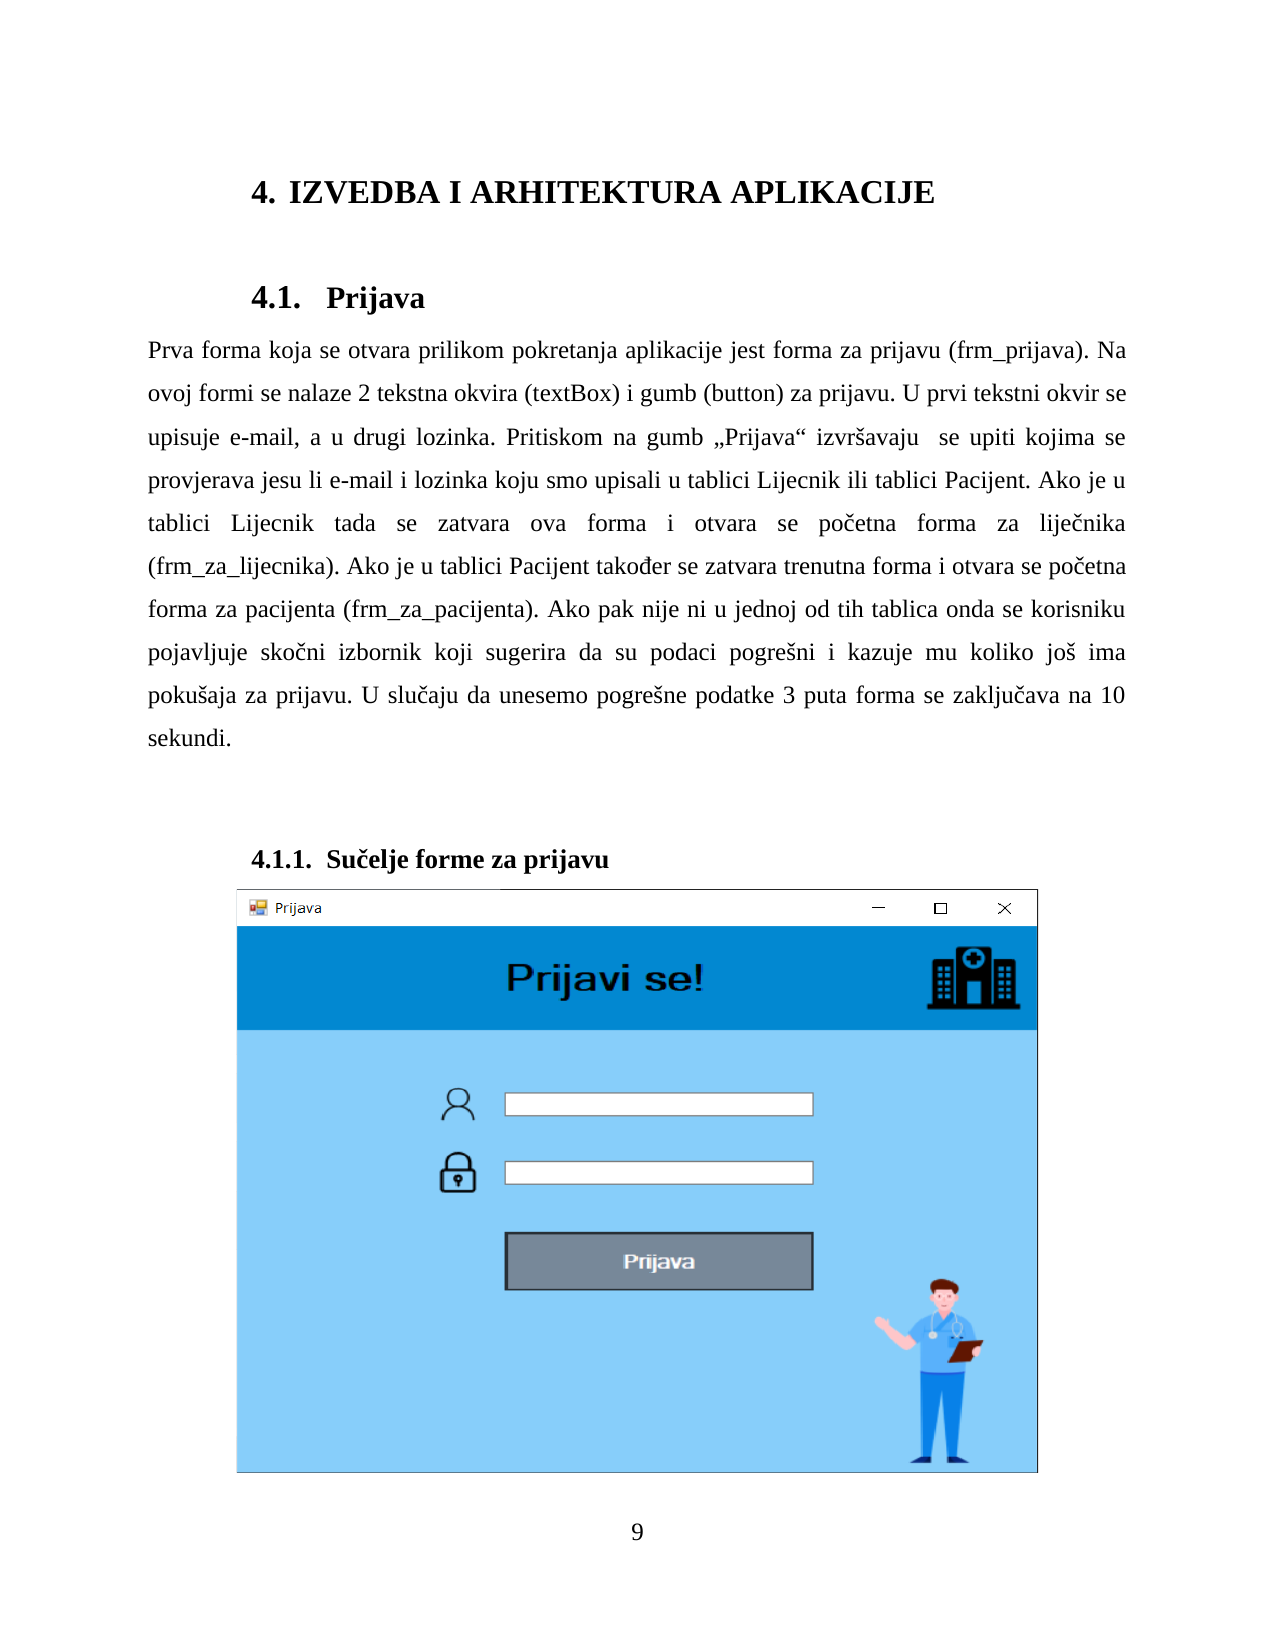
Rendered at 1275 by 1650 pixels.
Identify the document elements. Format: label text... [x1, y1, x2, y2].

subtitle Prijava [251, 278, 1127, 316]
subtitle IZVEDBA I ARHITEKTURA APLIKACIJE [251, 173, 1127, 211]
subtitle Sučelje forme za prijavu [251, 843, 1127, 874]
picture [236, 889, 1039, 1473]
text Prva forma koja se otvara prilikom pokretanja aplikacije jest forma za prijavu (frm_prijava). Na ovoj formi se nalaze 2 tekstna okvira (textBox) i gumb (button) za prijavu. U prvi tekstni okvir se upisuje e-mail, a u drugi lozinka. Pritiskom na gumb „Prijava“ izvršavaju se upiti kojima se provjerava jesu li e-mail i lozinka koju smo upisali u tablici Lijecnik ili tablici Pacijent. Ako je u tablici Lijecnik tada se zatvara ova forma i otvara se početna forma za liječnika (frm_za_lijecnika). Ako je u tablici Pacijent također se zatvara trenutna forma i otvara se početna forma za pacijenta (frm_za_pacijenta). Ako pak nije ni u jednoj od tih tablica onda se korisniku pojavljuje skočni izbornik koji sugerira da su podaci pogrešni i kazuje mu koliko još ima pokušaja za prijavu. U slučaju da unesemo pogrešne podatke 3 puta forma se zaključava na 10 sekundi. [148, 335, 1127, 752]
